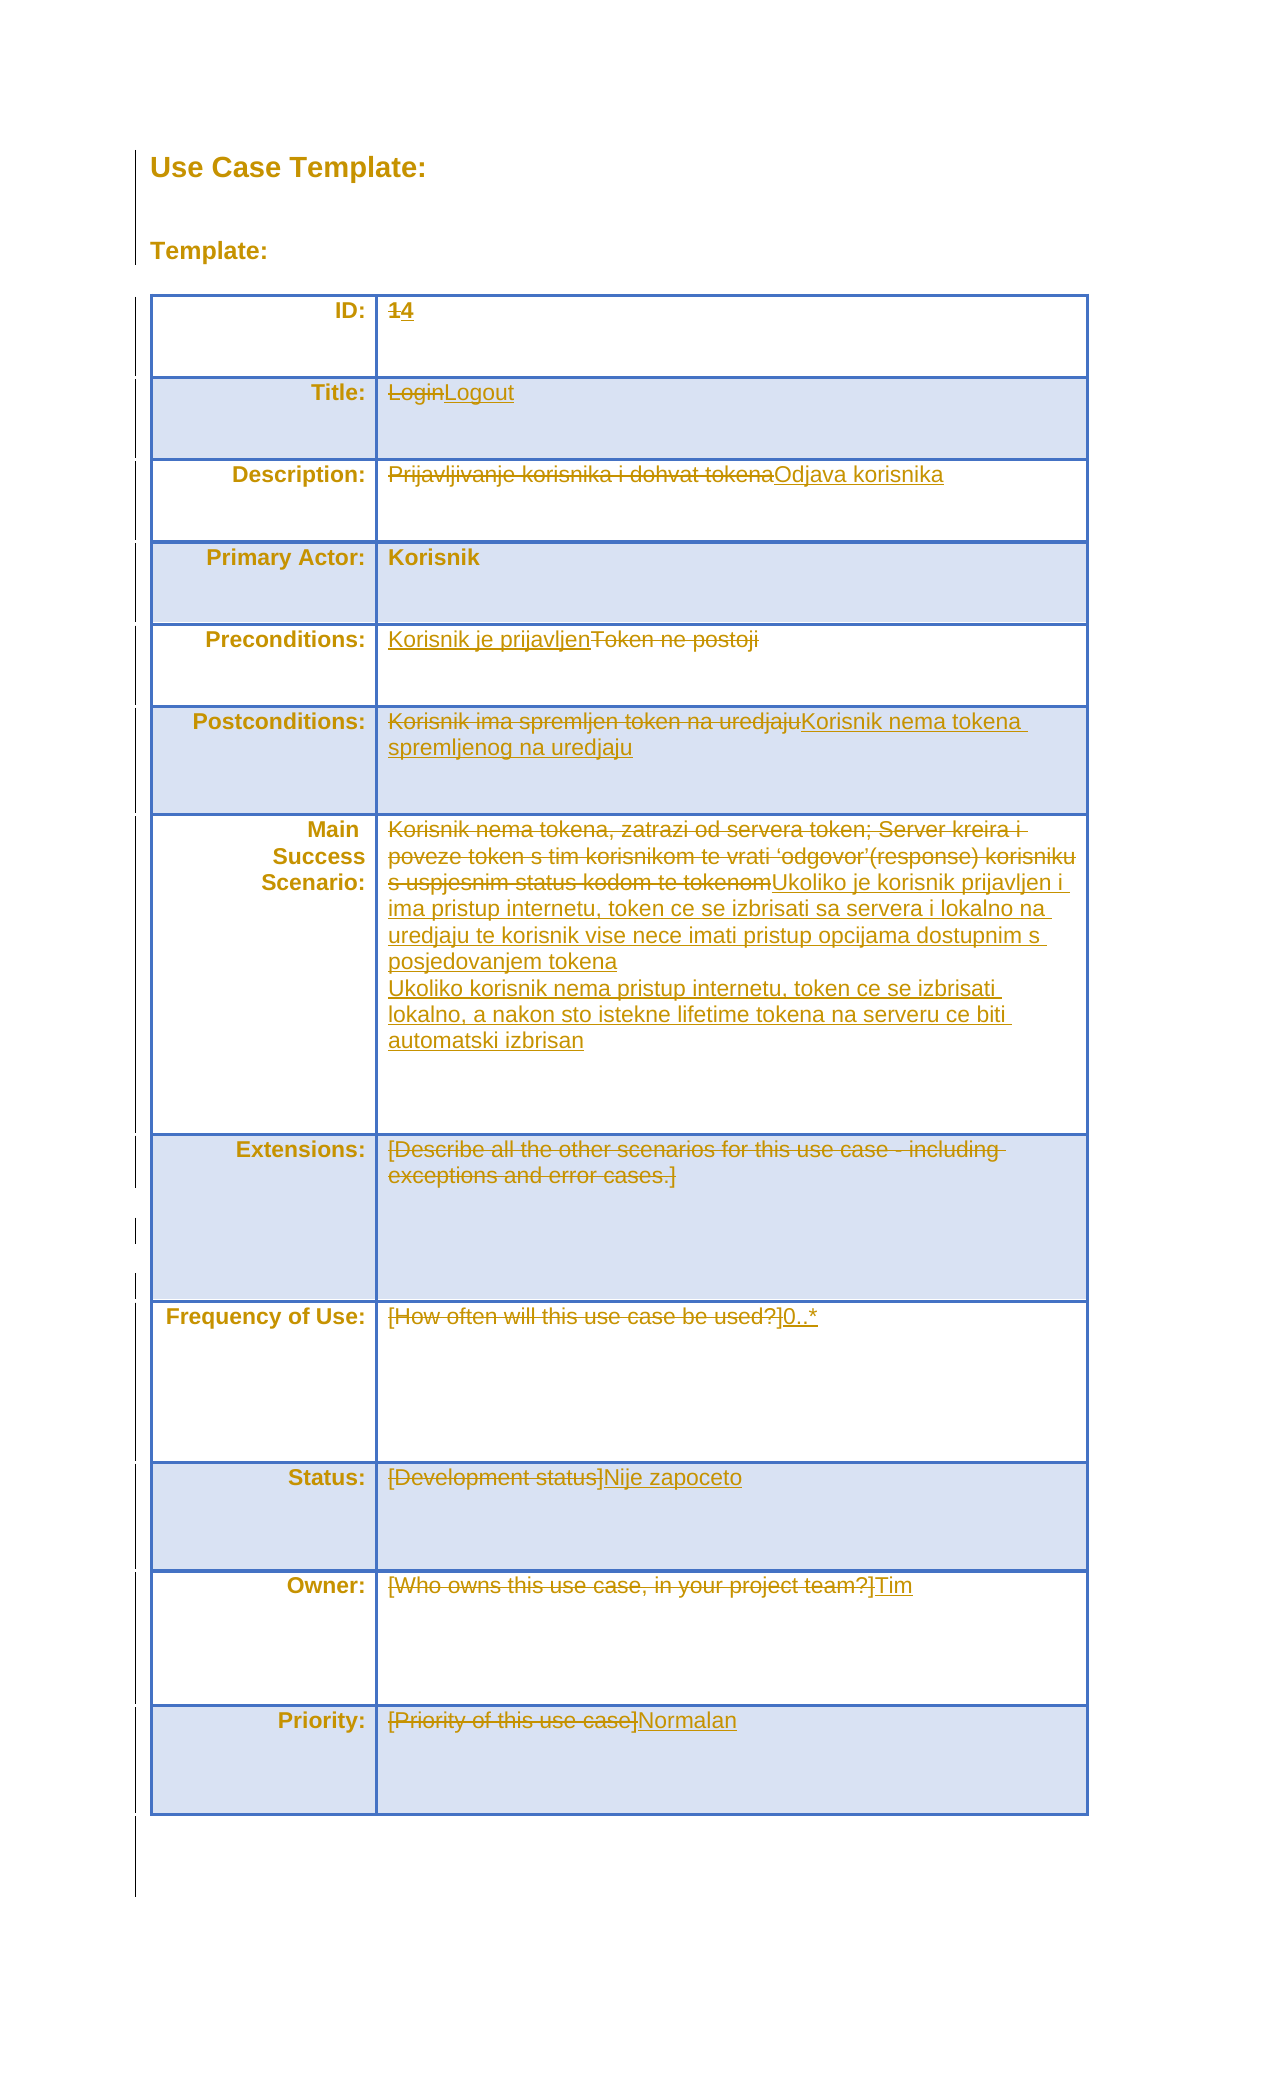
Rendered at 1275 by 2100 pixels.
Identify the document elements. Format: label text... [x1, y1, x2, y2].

text Template: [150, 236, 1125, 265]
table_cell Status: [153, 1464, 375, 1569]
table_cell Extensions: [153, 1136, 375, 1299]
table_header ID: [153, 297, 375, 376]
table_cell Title: [153, 379, 375, 458]
table_cell Owner: [153, 1573, 375, 1704]
table_cell [378, 379, 1086, 458]
table_cell Main Success Scenario: [153, 816, 375, 1133]
table_cell Description: [153, 461, 375, 540]
table_cell Priority: [153, 1707, 375, 1813]
table_header [378, 297, 1086, 376]
table_cell [378, 816, 1086, 1133]
table_cell [378, 708, 1086, 813]
table_cell [378, 626, 1086, 705]
table_cell [378, 1573, 1086, 1704]
table_cell Korisnik [378, 544, 1086, 622]
table_cell [378, 461, 1086, 540]
table_cell Primary Actor: [153, 544, 375, 622]
text Use Case Template: [150, 150, 1125, 183]
table_cell [378, 1303, 1086, 1461]
table_cell Frequency of Use: [153, 1303, 375, 1461]
table_cell Preconditions: [153, 626, 375, 705]
table_cell [378, 1707, 1086, 1813]
table_cell Postconditions: [153, 708, 375, 813]
table_cell [378, 1136, 1086, 1299]
table_cell [378, 1464, 1086, 1569]
